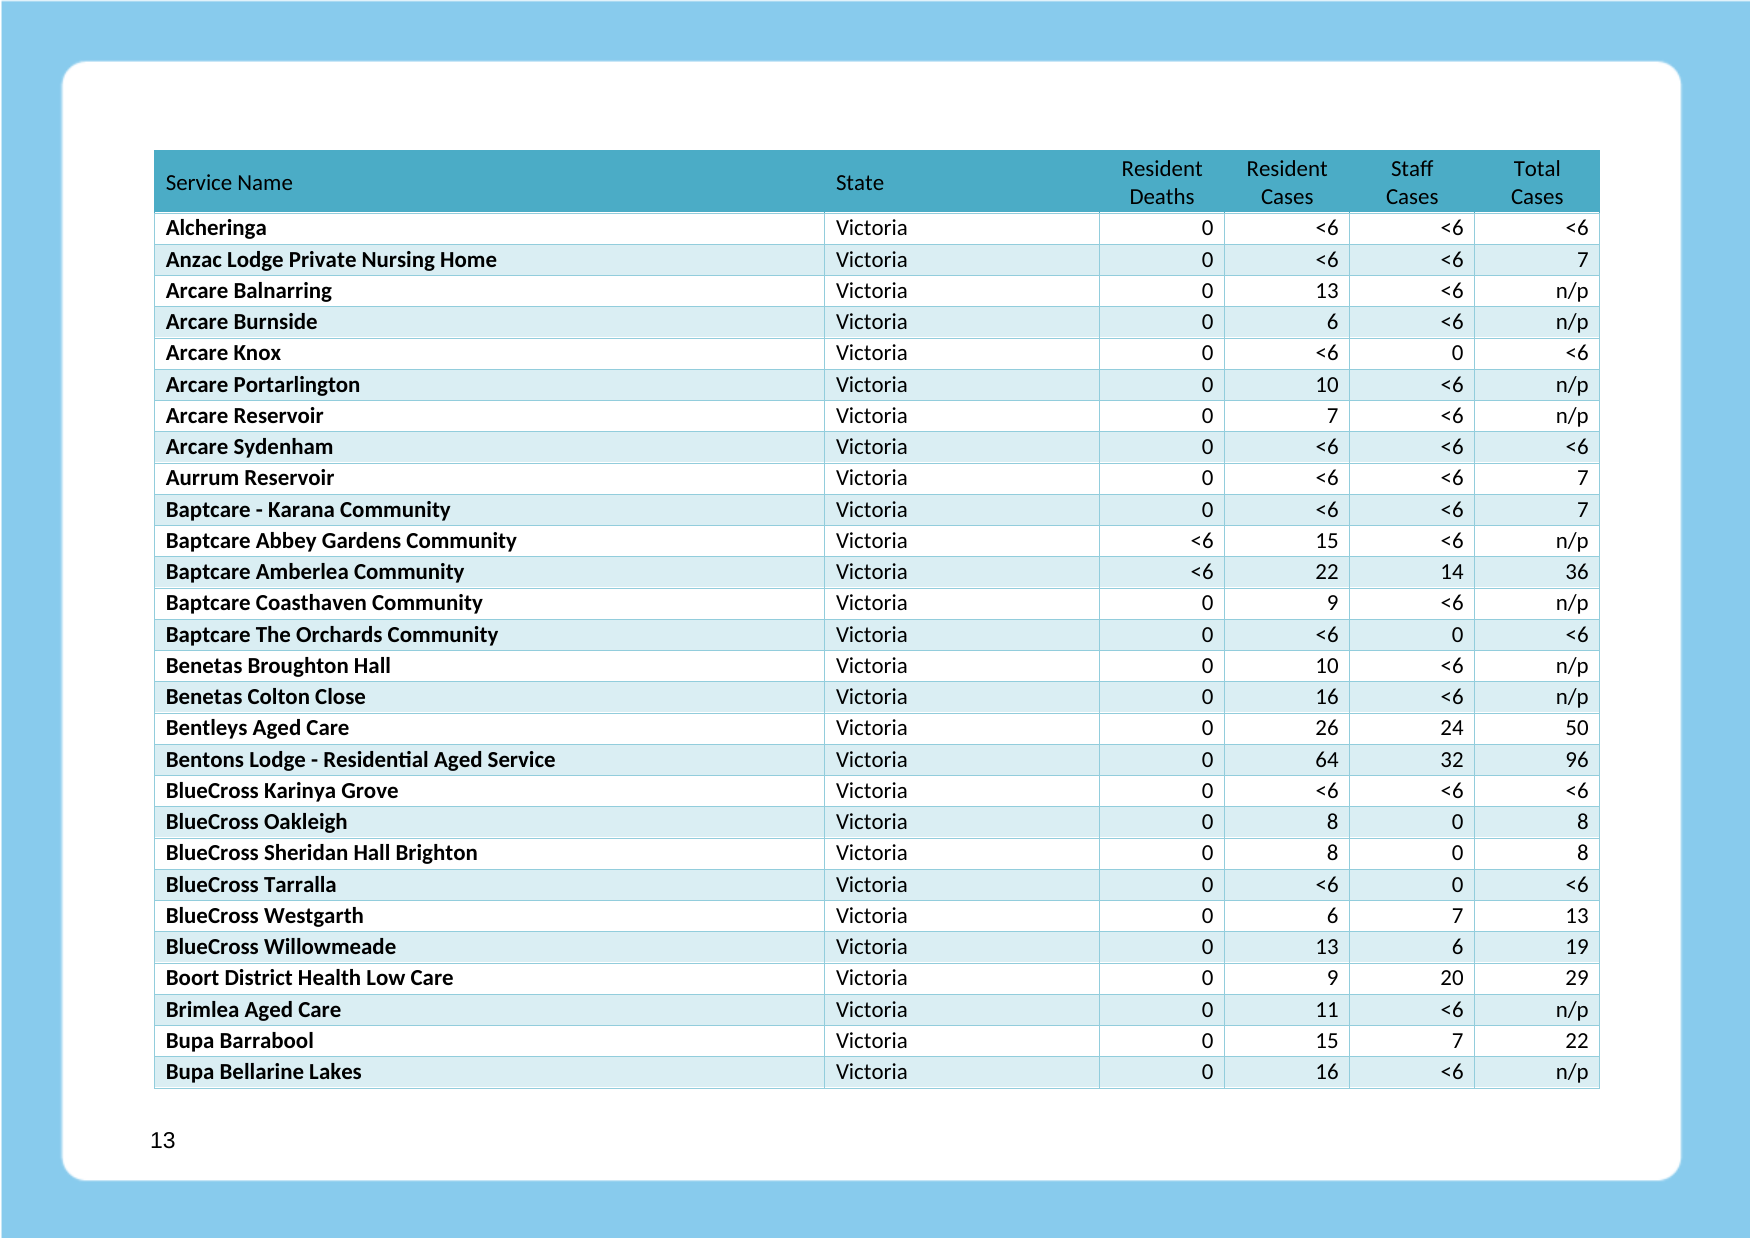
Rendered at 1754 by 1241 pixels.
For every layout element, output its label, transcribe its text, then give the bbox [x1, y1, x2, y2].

table_cell 0 [1100, 245, 1224, 275]
table_cell Victoria [825, 1057, 1099, 1087]
table_cell <6 [1350, 432, 1474, 462]
table_cell Victoria [825, 370, 1099, 400]
table_cell Victoria [825, 901, 1099, 931]
table_cell <6 [1225, 495, 1349, 525]
table_cell <6 [1100, 526, 1224, 556]
table_cell 0 [1100, 745, 1224, 775]
table_cell 7 [1350, 901, 1474, 931]
table_cell Arcare Burnside [155, 307, 824, 337]
table_header Total Cases [1475, 151, 1599, 212]
table_cell Benetas Colton Close [155, 682, 824, 712]
table_cell 0 [1100, 339, 1224, 369]
table_cell 15 [1225, 1026, 1349, 1056]
table_cell Bentleys Aged Care [155, 714, 824, 744]
table_cell Boort District Health Low Care [155, 964, 824, 994]
table_cell Baptcare The Orchards Community [155, 620, 824, 650]
table_header Service Name [155, 151, 824, 212]
table_cell 0 [1100, 620, 1224, 650]
table_cell <6 [1225, 339, 1349, 369]
table_cell 9 [1225, 589, 1349, 619]
table_cell <6 [1350, 682, 1474, 712]
table_cell n/p [1475, 370, 1599, 400]
table_cell 0 [1100, 214, 1224, 244]
table_cell 6 [1350, 932, 1474, 962]
table_cell <6 [1350, 995, 1474, 1025]
table_cell Victoria [825, 932, 1099, 962]
table_cell 9 [1225, 964, 1349, 994]
table_cell Victoria [825, 589, 1099, 619]
table_cell 0 [1100, 589, 1224, 619]
table_cell <6 [1350, 526, 1474, 556]
table_cell Bupa Barrabool [155, 1026, 824, 1056]
table_cell Victoria [825, 245, 1099, 275]
table_cell BlueCross Karinya Grove [155, 776, 824, 806]
table_cell n/p [1475, 526, 1599, 556]
table_cell <6 [1475, 870, 1599, 900]
table_cell <6 [1350, 214, 1474, 244]
table_header State [825, 151, 1099, 212]
table_cell <6 [1350, 651, 1474, 681]
table_cell n/p [1475, 307, 1599, 337]
table_cell Baptcare Amberlea Community [155, 557, 824, 587]
table_cell Victoria [825, 557, 1099, 587]
table_cell 6 [1225, 307, 1349, 337]
table_cell BlueCross Westgarth [155, 901, 824, 931]
table_cell Victoria [825, 776, 1099, 806]
table_cell Victoria [825, 651, 1099, 681]
table_header Staff Cases [1350, 151, 1474, 212]
table_cell <6 [1350, 464, 1474, 494]
table_cell Anzac Lodge Private Nursing Home [155, 245, 824, 275]
table_cell Alcheringa [155, 214, 824, 244]
table_cell n/p [1475, 651, 1599, 681]
table_cell Victoria [825, 682, 1099, 712]
table_cell Victoria [825, 807, 1099, 837]
table_cell <6 [1225, 214, 1349, 244]
table_cell Victoria [825, 307, 1099, 337]
table_cell 13 [1225, 276, 1349, 306]
table_cell Victoria [825, 745, 1099, 775]
table_cell <6 [1350, 370, 1474, 400]
table_cell Victoria [825, 839, 1099, 869]
table_cell <6 [1350, 307, 1474, 337]
table_cell Victoria [825, 995, 1099, 1025]
table_cell <6 [1225, 870, 1349, 900]
table_cell 0 [1350, 870, 1474, 900]
table_header Resident Deaths [1100, 151, 1224, 212]
table_cell <6 [1350, 495, 1474, 525]
table_cell 10 [1225, 651, 1349, 681]
table_cell Victoria [825, 214, 1099, 244]
table_cell 8 [1225, 807, 1349, 837]
table_cell 26 [1225, 714, 1349, 744]
table_cell 10 [1225, 370, 1349, 400]
table_cell n/p [1475, 401, 1599, 431]
table_cell 0 [1100, 682, 1224, 712]
table_cell 0 [1350, 807, 1474, 837]
table_cell n/p [1475, 276, 1599, 306]
table_cell Victoria [825, 339, 1099, 369]
table_cell 0 [1100, 1026, 1224, 1056]
table_cell 0 [1100, 964, 1224, 994]
picture [3, 2, 1750, 1238]
table_cell Baptcare - Karana Community [155, 495, 824, 525]
table_cell Victoria [825, 401, 1099, 431]
table_cell <6 [1225, 245, 1349, 275]
table_cell 20 [1350, 964, 1474, 994]
table_cell 0 [1100, 839, 1224, 869]
table_cell 50 [1475, 714, 1599, 744]
table_cell <6 [1475, 776, 1599, 806]
table_cell <6 [1475, 432, 1599, 462]
table_cell 8 [1225, 839, 1349, 869]
table_cell <6 [1225, 464, 1349, 494]
table_cell 8 [1475, 839, 1599, 869]
table_cell Victoria [825, 1026, 1099, 1056]
table_cell 7 [1475, 245, 1599, 275]
table_header Resident Cases [1225, 151, 1349, 212]
table_cell <6 [1225, 432, 1349, 462]
table_cell 0 [1100, 276, 1224, 306]
table_cell 0 [1100, 932, 1224, 962]
table_cell 0 [1350, 839, 1474, 869]
table_cell Baptcare Coasthaven Community [155, 589, 824, 619]
table_cell 0 [1100, 995, 1224, 1025]
table_cell <6 [1350, 276, 1474, 306]
table_cell BlueCross Willowmeade [155, 932, 824, 962]
table_cell Benetas Broughton Hall [155, 651, 824, 681]
table_cell 32 [1350, 745, 1474, 775]
table_cell 0 [1100, 776, 1224, 806]
table_cell 36 [1475, 557, 1599, 587]
table_cell 0 [1100, 370, 1224, 400]
table_cell 0 [1100, 464, 1224, 494]
table_cell 0 [1100, 307, 1224, 337]
table_cell 0 [1100, 714, 1224, 744]
table_cell 7 [1475, 495, 1599, 525]
table_cell Aurrum Reservoir [155, 464, 824, 494]
table_cell 7 [1475, 464, 1599, 494]
table_cell 13 [1225, 932, 1349, 962]
table_cell Arcare Sydenham [155, 432, 824, 462]
table_cell <6 [1350, 589, 1474, 619]
table_cell <6 [1100, 557, 1224, 587]
table_cell Victoria [825, 714, 1099, 744]
table_cell Victoria [825, 870, 1099, 900]
table_cell 0 [1100, 432, 1224, 462]
table_cell 0 [1100, 651, 1224, 681]
table_cell <6 [1475, 339, 1599, 369]
table_cell n/p [1475, 1057, 1599, 1087]
table_cell <6 [1475, 214, 1599, 244]
table_cell 8 [1475, 807, 1599, 837]
table_cell <6 [1350, 1057, 1474, 1087]
table_cell 16 [1225, 682, 1349, 712]
table_cell 24 [1350, 714, 1474, 744]
table_cell 0 [1100, 401, 1224, 431]
table_cell <6 [1350, 776, 1474, 806]
table_cell 0 [1100, 807, 1224, 837]
table_cell 22 [1475, 1026, 1599, 1056]
table_cell Bupa Bellarine Lakes [155, 1057, 824, 1087]
table_cell BlueCross Sheridan Hall Brighton [155, 839, 824, 869]
table_cell 13 [1475, 901, 1599, 931]
table_cell 0 [1100, 901, 1224, 931]
table_cell Victoria [825, 495, 1099, 525]
table_cell 7 [1350, 1026, 1474, 1056]
table_cell 15 [1225, 526, 1349, 556]
table_cell <6 [1225, 620, 1349, 650]
table_cell 14 [1350, 557, 1474, 587]
table_cell 0 [1350, 339, 1474, 369]
table_cell Brimlea Aged Care [155, 995, 824, 1025]
table_cell n/p [1475, 682, 1599, 712]
table_cell Arcare Knox [155, 339, 824, 369]
table_cell <6 [1350, 245, 1474, 275]
table_cell 0 [1100, 1057, 1224, 1087]
table_cell 96 [1475, 745, 1599, 775]
table_cell 29 [1475, 964, 1599, 994]
table_cell 11 [1225, 995, 1349, 1025]
table_cell Arcare Balnarring [155, 276, 824, 306]
table_cell 22 [1225, 557, 1349, 587]
table_cell BlueCross Oakleigh [155, 807, 824, 837]
table_cell 0 [1100, 870, 1224, 900]
table_cell <6 [1225, 776, 1349, 806]
table_cell Victoria [825, 432, 1099, 462]
table_cell Arcare Portarlington [155, 370, 824, 400]
table_cell Victoria [825, 464, 1099, 494]
table_cell <6 [1350, 401, 1474, 431]
table_cell Victoria [825, 620, 1099, 650]
table_cell 19 [1475, 932, 1599, 962]
table_cell BlueCross Tarralla [155, 870, 824, 900]
table_cell <6 [1475, 620, 1599, 650]
table_cell Bentons Lodge - Residential Aged Service [155, 745, 824, 775]
table_cell 64 [1225, 745, 1349, 775]
table_cell 6 [1225, 901, 1349, 931]
table_cell Victoria [825, 526, 1099, 556]
table_cell Victoria [825, 276, 1099, 306]
table_cell 7 [1225, 401, 1349, 431]
table_cell 0 [1100, 495, 1224, 525]
table_cell Arcare Reservoir [155, 401, 824, 431]
table_cell n/p [1475, 589, 1599, 619]
table_cell 0 [1350, 620, 1474, 650]
table_cell n/p [1475, 995, 1599, 1025]
table_cell Victoria [825, 964, 1099, 994]
table_cell 16 [1225, 1057, 1349, 1087]
table_cell Baptcare Abbey Gardens Community [155, 526, 824, 556]
